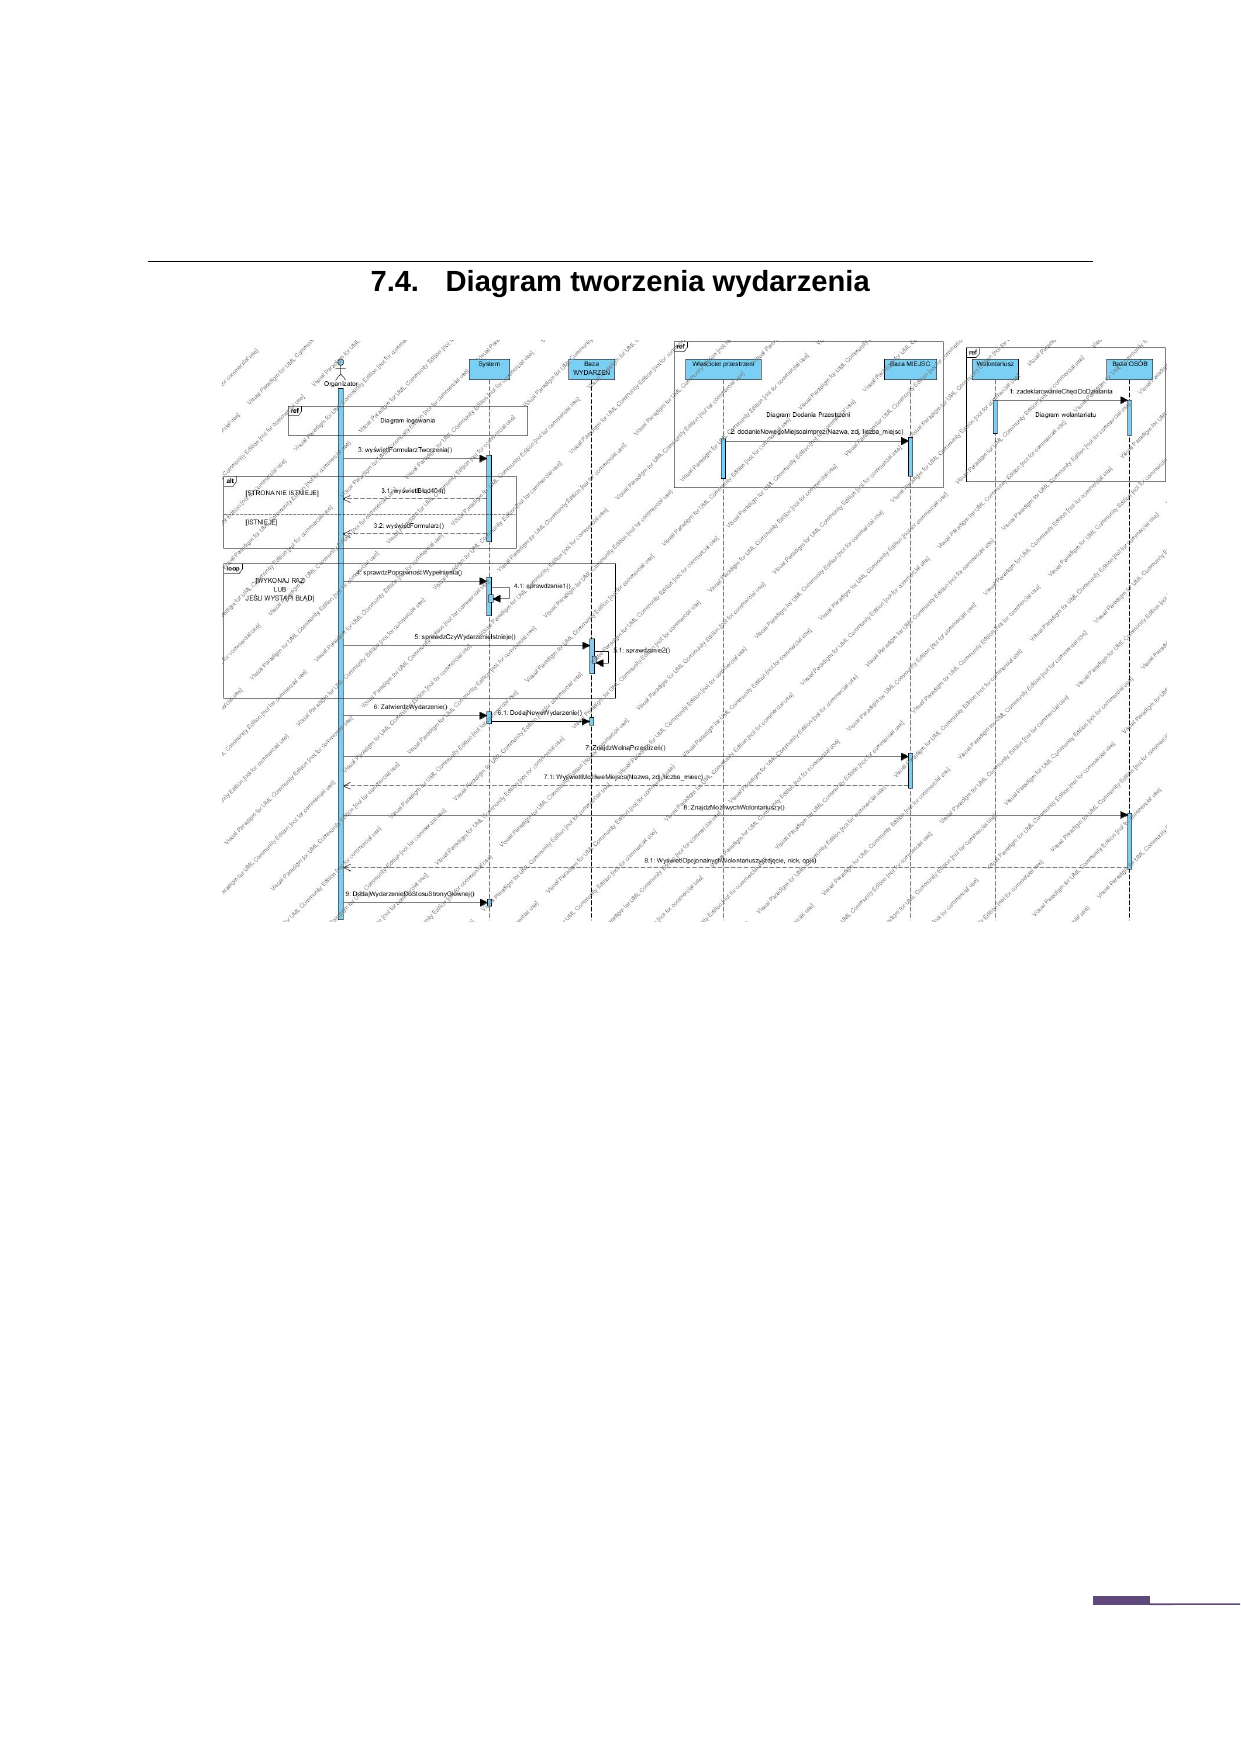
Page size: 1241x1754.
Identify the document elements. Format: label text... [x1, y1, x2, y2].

picture [222, 340, 1167, 922]
text Diagram tworzenia wydarzenia [148, 262, 1093, 298]
